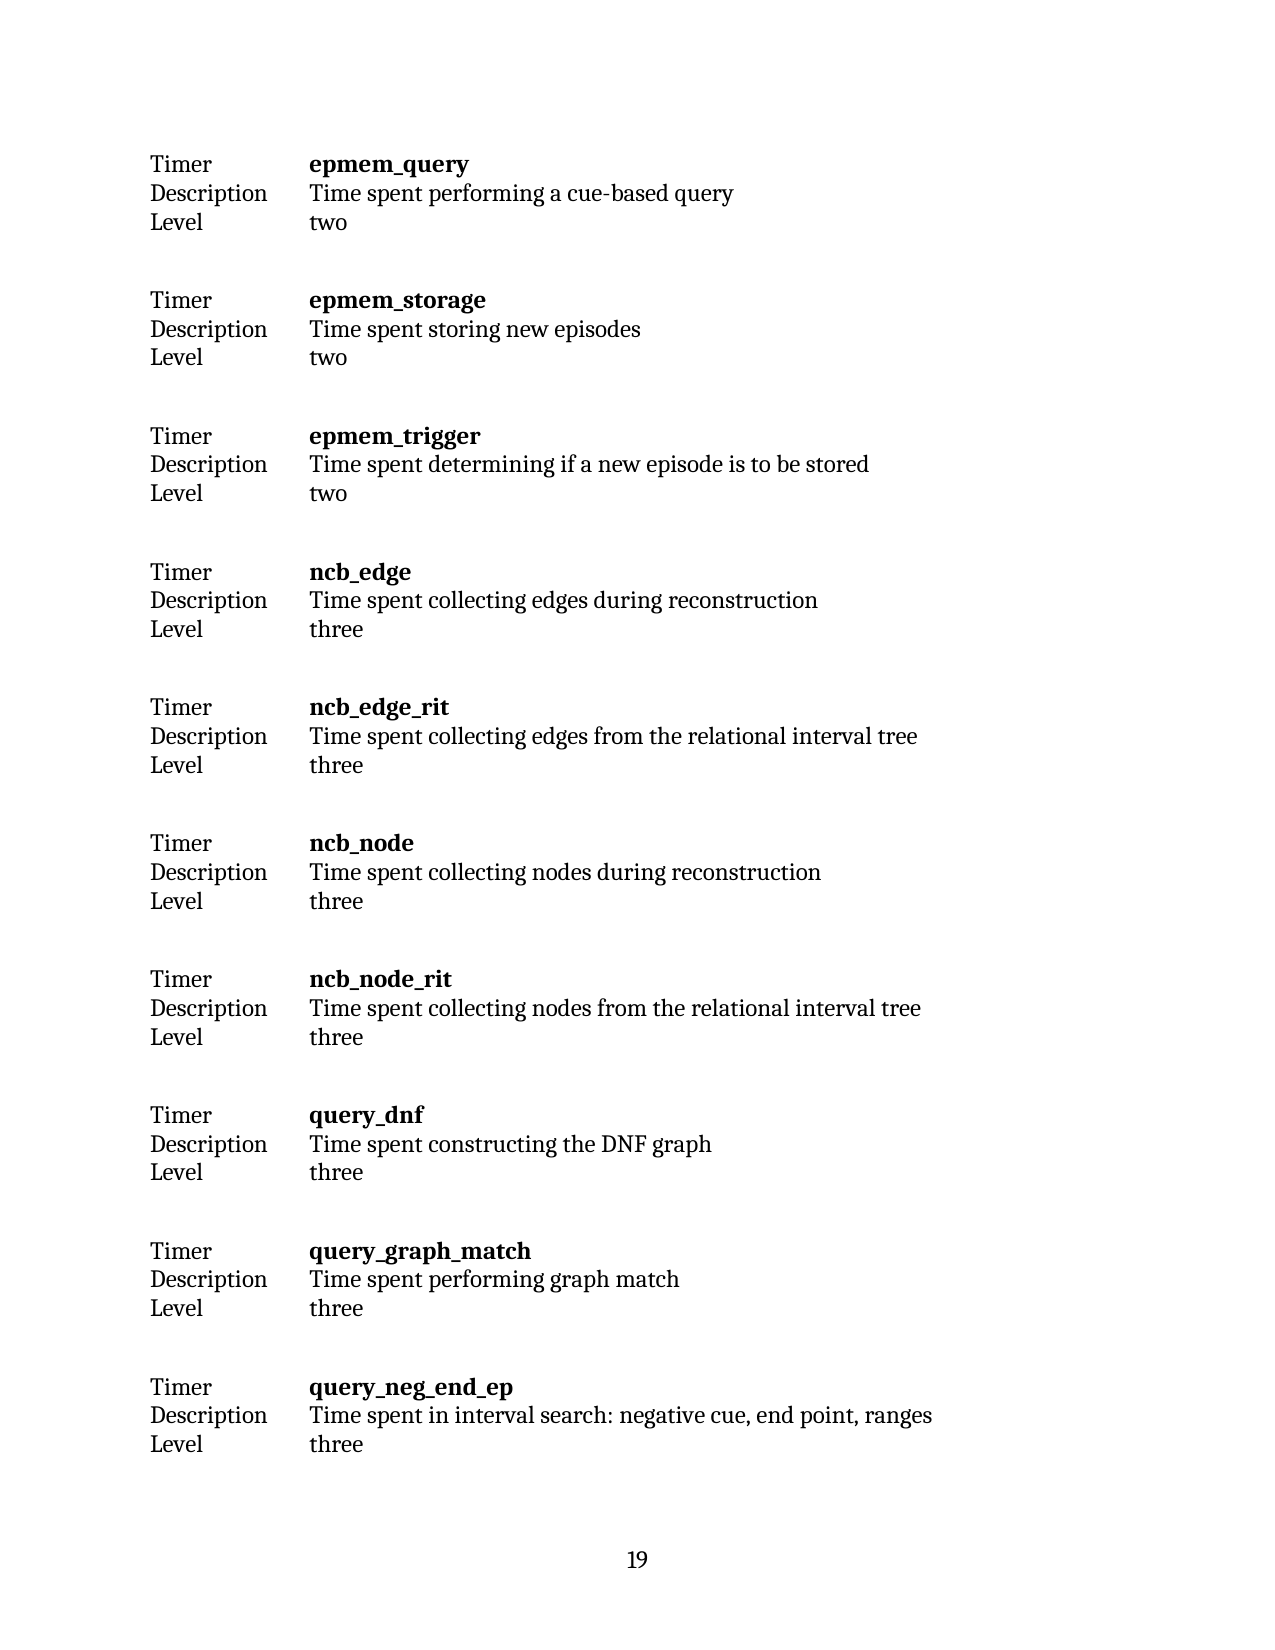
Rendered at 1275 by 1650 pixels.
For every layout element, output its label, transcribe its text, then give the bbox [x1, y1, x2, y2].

table_header ncb_node_rit [298, 965, 1104, 994]
table_cell two [298, 208, 1104, 236]
table_cell Description [139, 722, 298, 751]
table_cell Time spent collecting edges during reconstruction [298, 586, 1104, 615]
table_cell Level [139, 208, 298, 236]
table_cell Time spent collecting edges from the relational interval tree [298, 722, 1104, 751]
table_cell three [298, 1158, 1104, 1187]
table_header Timer [139, 693, 298, 722]
table_cell Time spent performing graph match [298, 1265, 1104, 1294]
table_cell Time spent collecting nodes from the relational interval tree [298, 994, 1104, 1022]
table_header Timer [139, 286, 298, 314]
table_cell two [298, 343, 1104, 372]
table_cell three [298, 887, 1104, 915]
table_cell Description [139, 994, 298, 1022]
table_cell Description [139, 1401, 298, 1430]
table_cell Description [139, 586, 298, 615]
table_cell Level [139, 1430, 298, 1459]
table_cell Time spent determining if a new episode is to be stored [298, 450, 1104, 479]
table_cell two [298, 479, 1104, 508]
table_header Timer [139, 150, 298, 179]
table_cell Level [139, 1294, 298, 1323]
table_header epmem_query [298, 150, 1104, 179]
table_cell Time spent collecting nodes during reconstruction [298, 858, 1104, 887]
table_cell three [298, 751, 1104, 779]
table_header Timer [139, 1373, 298, 1401]
table_header Timer [139, 422, 298, 450]
table_header ncb_edge [298, 558, 1104, 586]
table_cell Description [139, 315, 298, 343]
table_cell Description [139, 179, 298, 207]
table_header query_neg_end_ep [298, 1373, 1104, 1401]
table_header ncb_node [298, 829, 1104, 858]
table_cell Level [139, 479, 298, 508]
table_cell Level [139, 751, 298, 779]
table_header Timer [139, 558, 298, 586]
table_header Timer [139, 1101, 298, 1129]
table_header epmem_trigger [298, 422, 1104, 450]
table_header query_dnf [298, 1101, 1104, 1129]
table_cell Description [139, 1265, 298, 1294]
table_cell Description [139, 858, 298, 887]
table_cell Level [139, 1158, 298, 1187]
table_header Timer [139, 965, 298, 994]
table_header epmem_storage [298, 286, 1104, 314]
table_header Timer [139, 829, 298, 858]
table_cell Level [139, 887, 298, 915]
table_cell Time spent storing new episodes [298, 315, 1104, 343]
table_header Timer [139, 1237, 298, 1265]
table_cell Description [139, 1130, 298, 1158]
table_cell Time spent constructing the DNF graph [298, 1130, 1104, 1158]
table_cell Time spent in interval search: negative cue, end point, ranges [298, 1401, 1104, 1430]
table_header query_graph_match [298, 1237, 1104, 1265]
table_cell Level [139, 1023, 298, 1051]
table_header ncb_edge_rit [298, 693, 1104, 722]
table_cell three [298, 615, 1104, 644]
table_cell three [298, 1023, 1104, 1051]
table_cell Level [139, 343, 298, 372]
table_cell Description [139, 450, 298, 479]
table_cell three [298, 1294, 1104, 1323]
table_cell Time spent performing a cue-based query [298, 179, 1104, 207]
table_cell three [298, 1430, 1104, 1459]
table_cell Level [139, 615, 298, 644]
